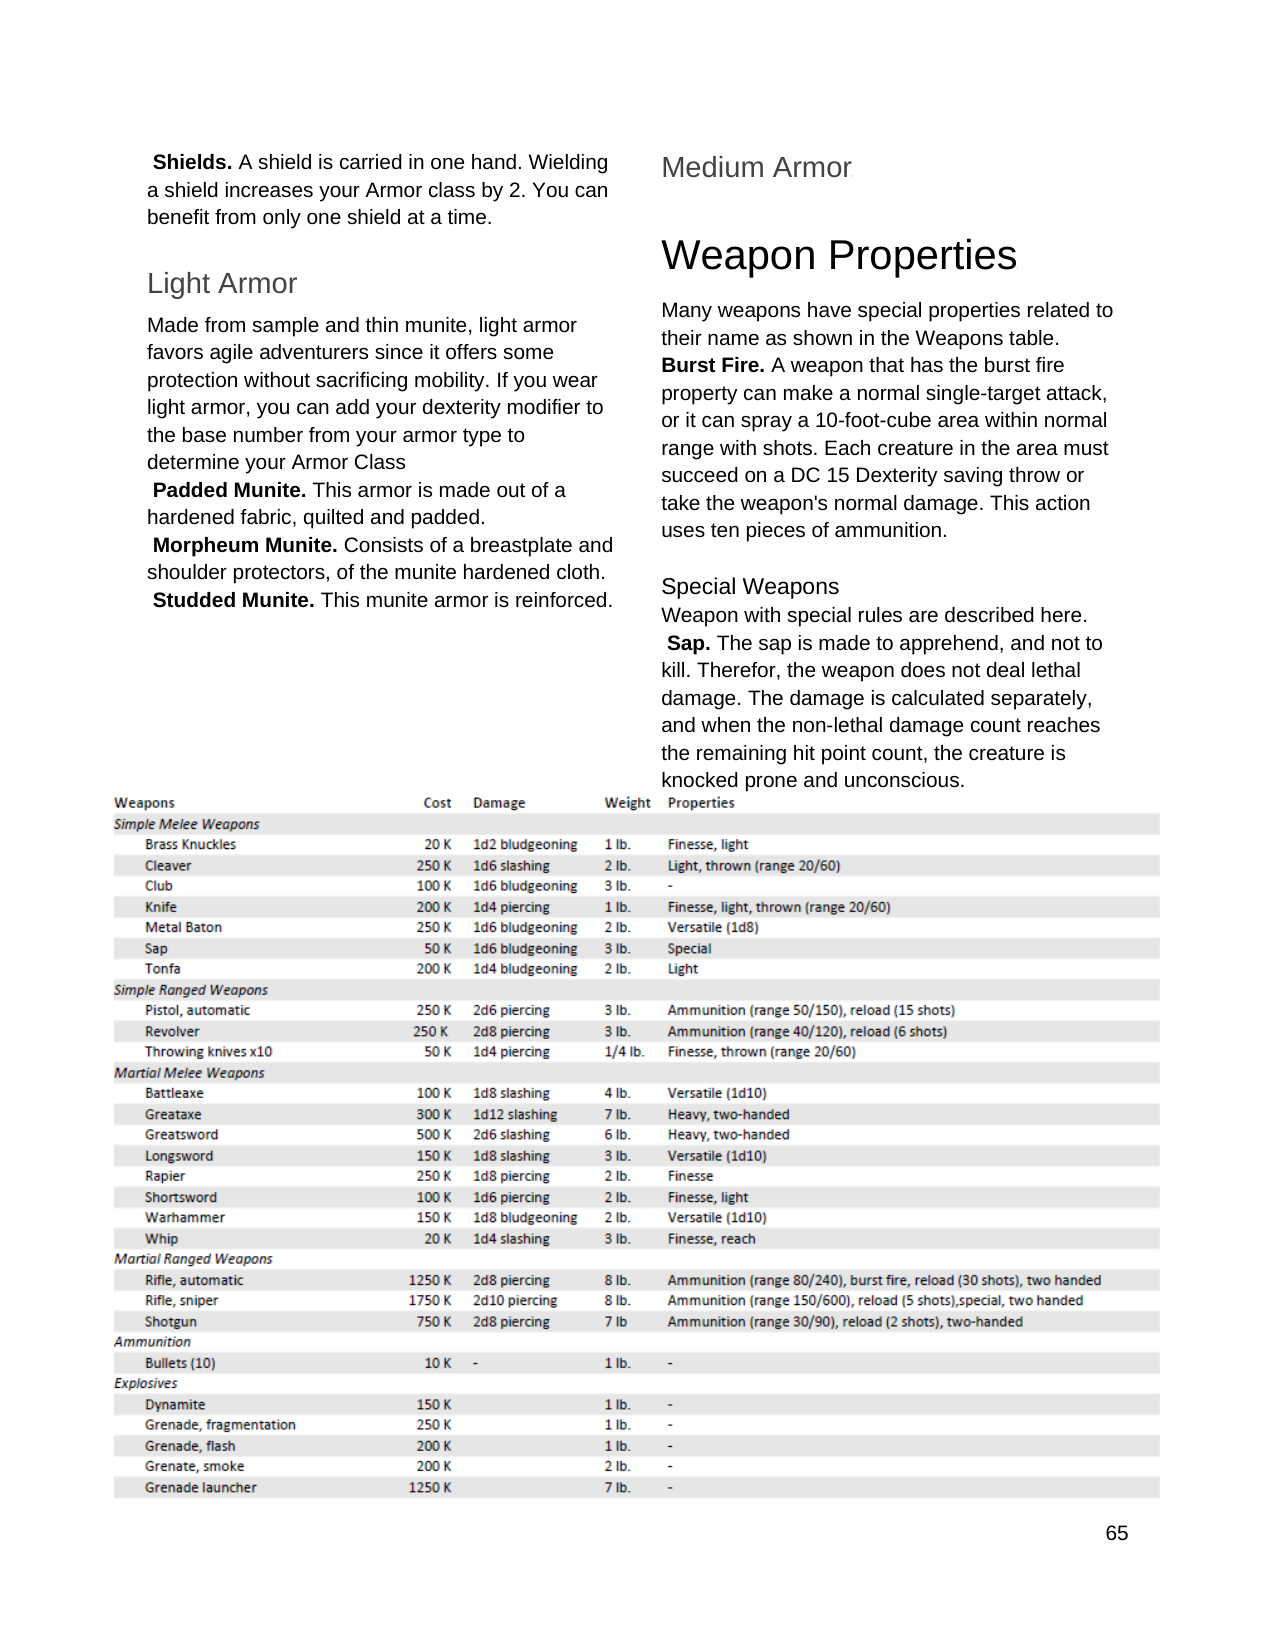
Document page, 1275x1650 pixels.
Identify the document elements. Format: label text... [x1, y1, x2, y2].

text Padded Munite. This armor is made out of a hardened fabric, quilted and padded. [147, 478, 614, 529]
text Shields. A shield is carried in one hand. Wielding a shield increases your Armor class by 2. You can benefit from only one shield at a time. [147, 150, 614, 229]
text Weapon with special rules are described here. [661, 603, 1128, 627]
text Special Weapons [661, 573, 1128, 599]
picture [113, 795, 1160, 1500]
text Made from sample and thin munite, light armor favors agile adventurers since it offers some protection without sacrificing mobility. If you wear light armor, you can add your dexterity modifier to the base number from your armor type to determine your Armor Class [147, 313, 614, 474]
text Burst Fire. A weapon that has the burst fire property can make a normal single-target attack, or it can spray a 10-foot-cube area within normal range with shots. Each creature in the area must succeed on a DC 15 Dexterity saving throw or take the weapon's normal damage. This action uses ten pieces of ammunition. [661, 353, 1128, 542]
text Sap. The sap is made to apprehend, and not to kill. Therefor, the weapon does not deal lethal damage. The damage is calculated separately, and when the non-lethal damage count reaches the remaining hit point count, the creature is knocked prone and unconscious. [661, 631, 1128, 792]
subtitle Medium Armor [661, 150, 1128, 183]
subtitle Weapon Properties [661, 230, 1128, 278]
subtitle Light Armor [147, 266, 614, 299]
text Studded Munite. This munite armor is reinforced. [147, 588, 614, 612]
text Many weapons have special properties related to their name as shown in the Weapons table. [661, 298, 1128, 349]
text Morpheum Munite. Consists of a breastplate and shoulder protectors, of the munite hardened cloth. [147, 533, 614, 584]
